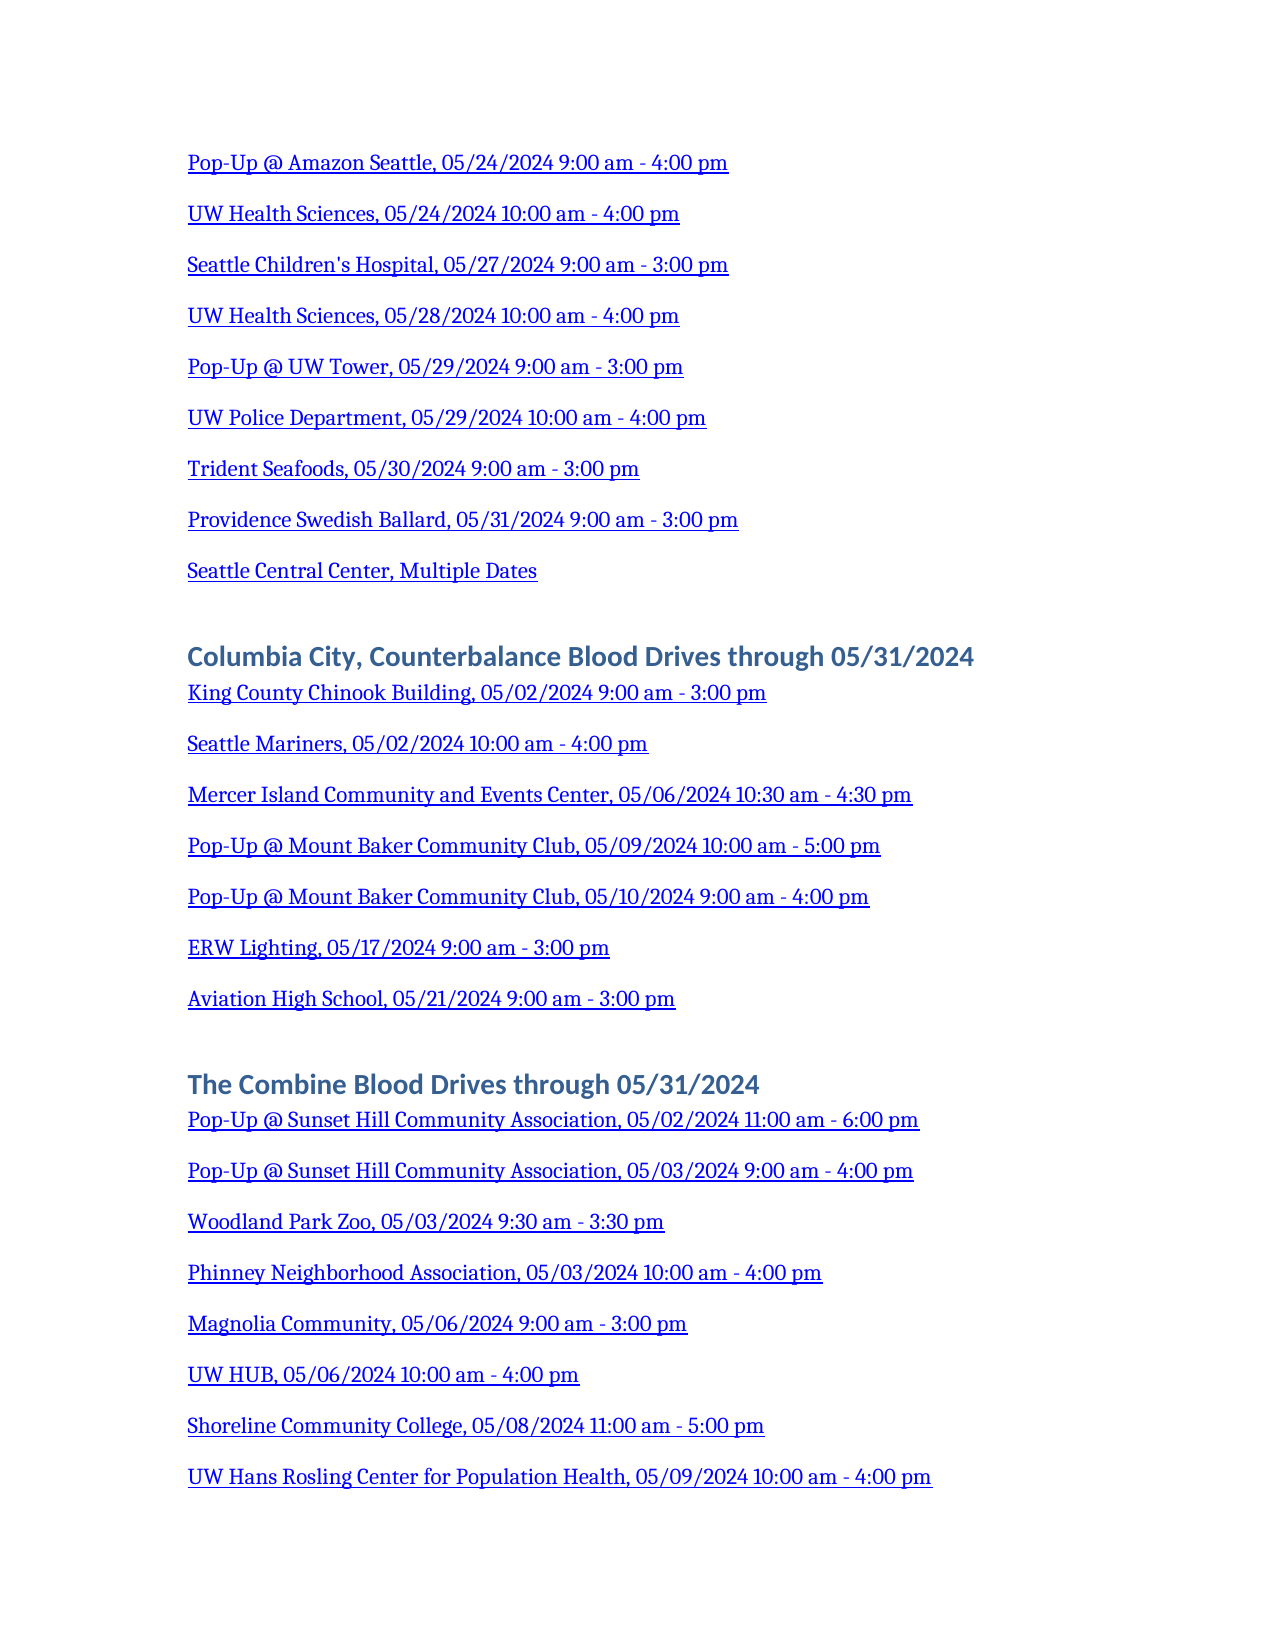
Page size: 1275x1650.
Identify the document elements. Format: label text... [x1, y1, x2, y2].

text Phinney Neighborhood Association, 05/03/2024 10:00 am - 4:00 pm [187, 1260, 1087, 1286]
text UW Health Sciences, 05/24/2024 10:00 am - 4:00 pm [187, 201, 1087, 227]
text UW Health Sciences, 05/28/2024 10:00 am - 4:00 pm [187, 303, 1087, 329]
text Seattle Mariners, 05/02/2024 10:00 am - 4:00 pm [187, 731, 1087, 757]
subtitle Columbia City, Counterbalance Blood Drives through 05/31/2024 [187, 638, 1087, 674]
text King County Chinook Building, 05/02/2024 9:00 am - 3:00 pm [187, 679, 1087, 706]
text Shoreline Community College, 05/08/2024 11:00 am - 5:00 pm [187, 1413, 1087, 1439]
text Providence Swedish Ballard, 05/31/2024 9:00 am - 3:00 pm [187, 507, 1087, 534]
text Pop-Up @ Sunset Hill Community Association, 05/03/2024 9:00 am - 4:00 pm [187, 1158, 1087, 1184]
text Trident Seafoods, 05/30/2024 9:00 am - 3:00 pm [187, 456, 1087, 483]
text Woodland Park Zoo, 05/03/2024 9:30 am - 3:30 pm [187, 1209, 1087, 1235]
text UW Hans Rosling Center for Population Health, 05/09/2024 10:00 am - 4:00 pm [187, 1464, 1087, 1491]
subtitle The Combine Blood Drives through 05/31/2024 [187, 1066, 1087, 1102]
text UW Police Department, 05/29/2024 10:00 am - 4:00 pm [187, 405, 1087, 432]
text Pop-Up @ Sunset Hill Community Association, 05/02/2024 11:00 am - 6:00 pm [187, 1107, 1087, 1133]
text ERW Lighting, 05/17/2024 9:00 am - 3:00 pm [187, 935, 1087, 961]
text Magnolia Community, 05/06/2024 9:00 am - 3:00 pm [187, 1311, 1087, 1337]
text UW HUB, 05/06/2024 10:00 am - 4:00 pm [187, 1362, 1087, 1388]
text Seattle Central Center, Multiple Dates [187, 558, 1087, 585]
text Pop-Up @ Mount Baker Community Club, 05/09/2024 10:00 am - 5:00 pm [187, 833, 1087, 859]
text Pop-Up @ UW Tower, 05/29/2024 9:00 am - 3:00 pm [187, 354, 1087, 381]
text Seattle Children's Hospital, 05/27/2024 9:00 am - 3:00 pm [187, 252, 1087, 278]
text Aviation High School, 05/21/2024 9:00 am - 3:00 pm [187, 986, 1087, 1012]
text Mercer Island Community and Events Center, 05/06/2024 10:30 am - 4:30 pm [187, 782, 1087, 808]
text Pop-Up @ Mount Baker Community Club, 05/10/2024 9:00 am - 4:00 pm [187, 884, 1087, 910]
text Pop-Up @ Amazon Seattle, 05/24/2024 9:00 am - 4:00 pm [187, 150, 1087, 176]
